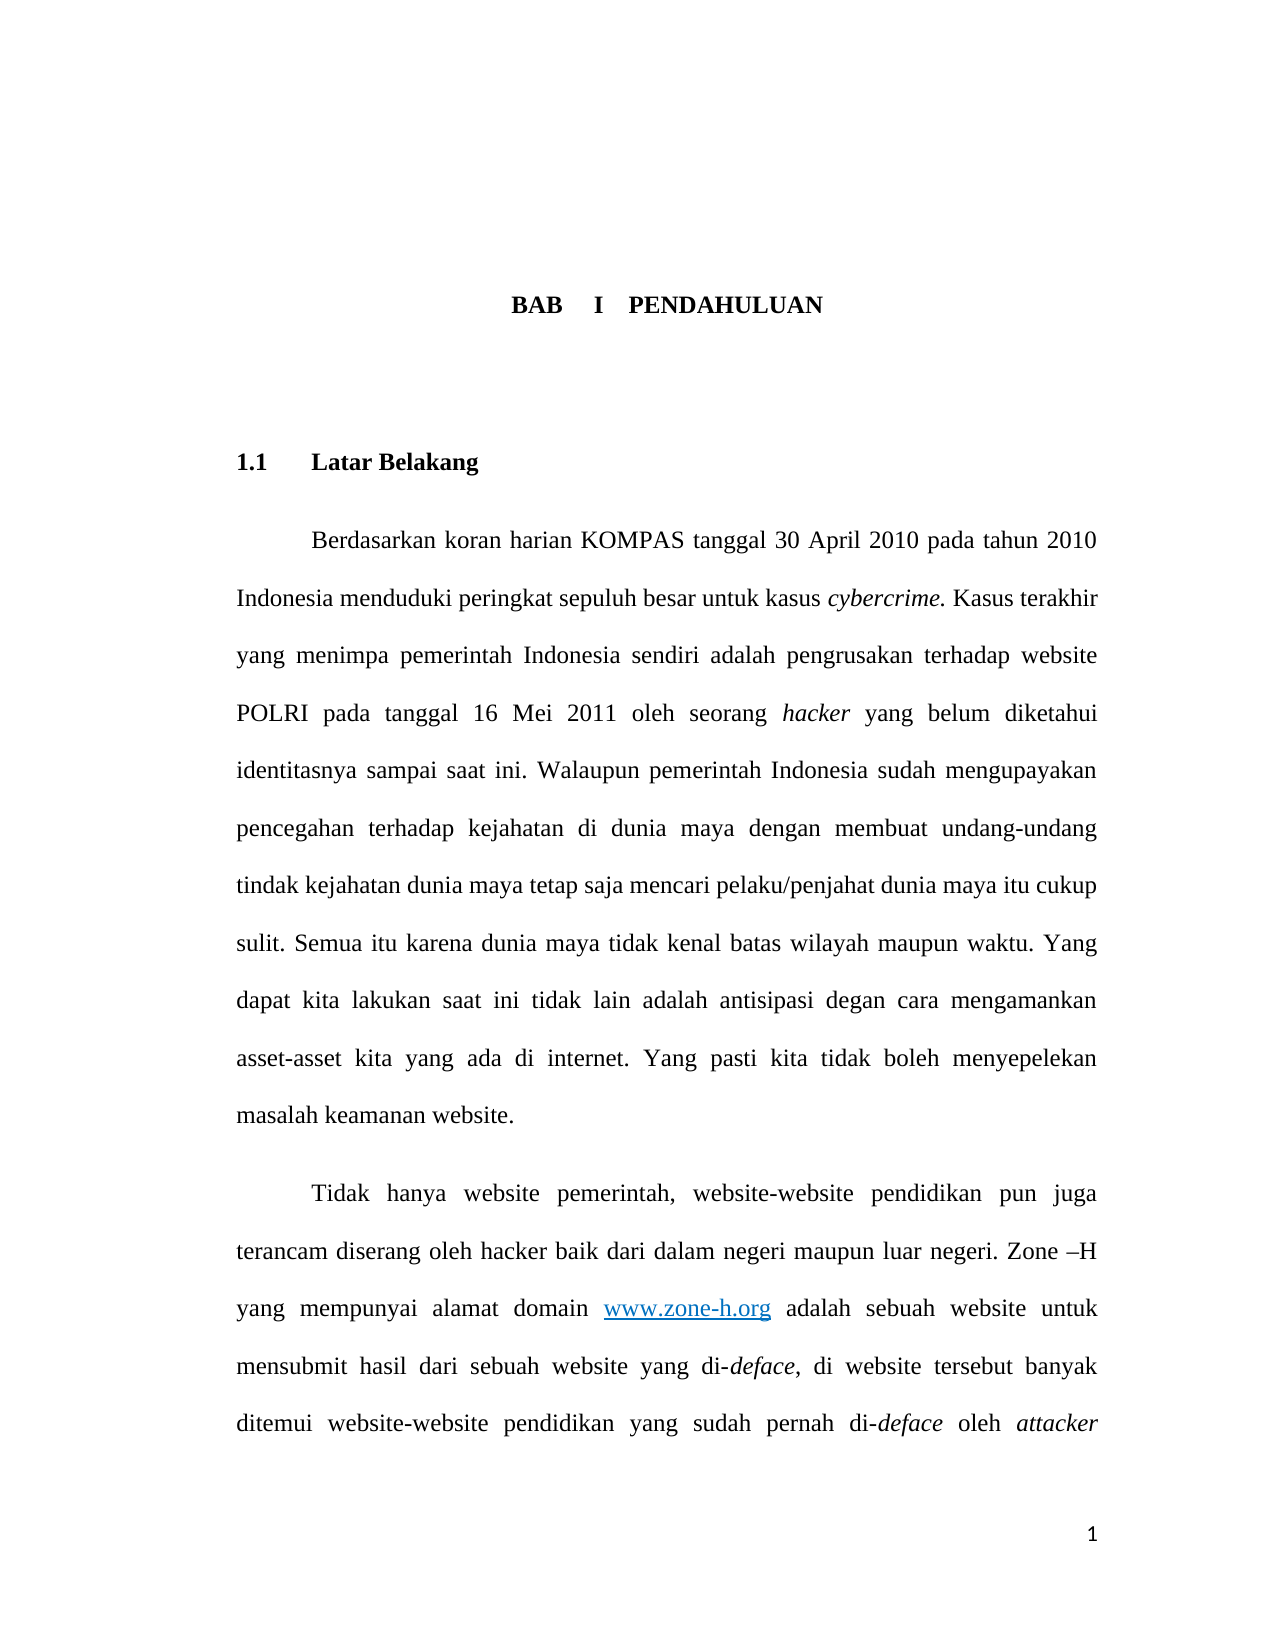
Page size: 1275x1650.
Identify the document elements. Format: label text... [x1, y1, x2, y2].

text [236, 1178, 1098, 1437]
text Berdasarkan koran harian KOMPAS tanggal 30 April 2010 pada tahun 2010 Indonesia menduduki peringkat sepuluh besar untuk kasus cybercrime. Kasus terakhir yang menimpa pemerintah Indonesia sendiri adalah pengrusakan terhadap website POLRI pada tanggal 16 Mei 2011 oleh seorang hacker yang belum diketahui identitasnya sampai saat ini. Walaupun pemerintah Indonesia sudah mengupayakan pencegahan terhadap kejahatan di dunia maya dengan membuat undang-undang tindak kejahatan dunia maya tetap saja mencari pelaku/penjahat dunia maya itu cukup sulit. Semua itu karena dunia maya tidak kenal batas wilayah maupun waktu. Yang dapat kita lakukan saat ini tidak lain adalah antisipasi degan cara mengamankan asset-asset kita yang ada di internet. Yang pasti kita tidak boleh menyepelekan masalah keamanan website. [236, 525, 1098, 1129]
text BAB I PENDAHULUAN [236, 290, 1098, 319]
text 1.1 Latar Belakang [236, 447, 1098, 476]
